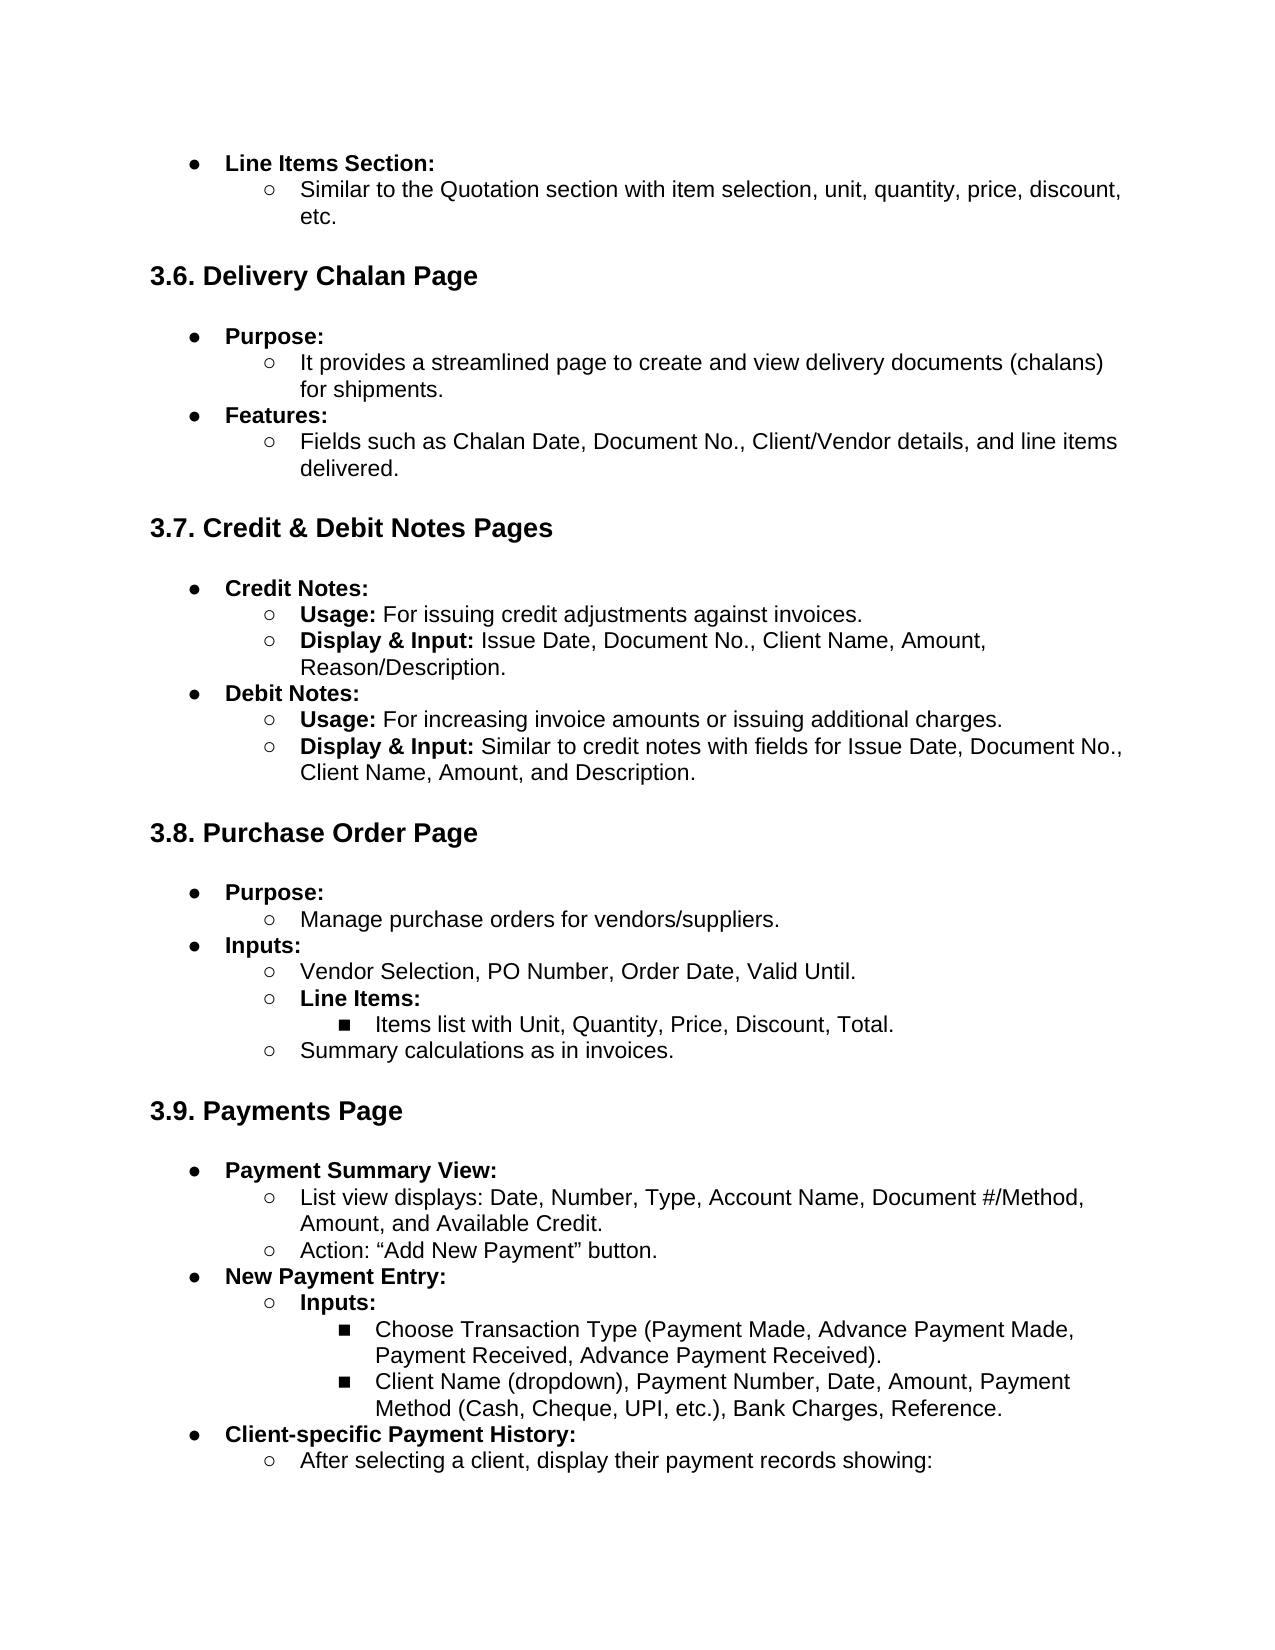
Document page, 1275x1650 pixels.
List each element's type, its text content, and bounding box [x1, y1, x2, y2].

list After selecting a client, display their payment records showing: [262, 1447, 1125, 1474]
list Summary calculations as in invoices. [262, 1037, 1125, 1064]
list Line Items Section: [187, 150, 1125, 176]
list Fields such as Chalan Date, Document No., Client/Vendor details, and line items delivered. [262, 428, 1125, 481]
subtitle 3.7. Credit & Debit Notes Pages [150, 512, 1125, 543]
list Features: [187, 402, 1125, 428]
list Inputs: [262, 1289, 1125, 1316]
list Debit Notes: [187, 680, 1125, 706]
list Line Items: [262, 985, 1125, 1011]
list Display & Input: Similar to credit notes with fields for Issue Date, Document No., Client Name, Amount, and Description. [262, 733, 1125, 786]
list Choose Transaction Type (Payment Made, Advance Payment Made, Payment Received, Advance Payment Received). [337, 1316, 1125, 1368]
list Inputs: [187, 932, 1125, 958]
list Usage: For increasing invoice amounts or issuing additional charges. [262, 706, 1125, 733]
list Payment Summary View: [187, 1157, 1125, 1184]
subtitle 3.9. Payments Page [150, 1095, 1125, 1126]
list New Payment Entry: [187, 1263, 1125, 1289]
subtitle 3.6. Delivery Chalan Page [150, 260, 1125, 292]
list Client Name (dropdown), Payment Number, Date, Amount, Payment Method (Cash, Cheque, UPI, etc.), Bank Charges, Reference. [337, 1368, 1125, 1421]
list Client-specific Payment History: [187, 1421, 1125, 1447]
list Purpose: [187, 323, 1125, 349]
list Usage: For issuing credit adjustments against invoices. [262, 601, 1125, 627]
list Purpose: [187, 879, 1125, 906]
list Items list with Unit, Quantity, Price, Discount, Total. [337, 1011, 1125, 1037]
subtitle 3.8. Purchase Order Page [150, 817, 1125, 848]
list Vendor Selection, PO Number, Order Date, Valid Until. [262, 958, 1125, 985]
list It provides a streamlined page to create and view delivery documents (chalans) for shipments. [262, 349, 1125, 402]
list Display & Input: Issue Date, Document No., Client Name, Amount, Reason/Description. [262, 627, 1125, 680]
list Credit Notes: [187, 575, 1125, 601]
list List view displays: Date, Number, Type, Account Name, Document #/Method, Amount, and Available Credit. [262, 1184, 1125, 1237]
list Similar to the Quotation section with item selection, unit, quantity, price, discount, etc. [262, 176, 1125, 229]
list Action: “Add New Payment” button. [262, 1237, 1125, 1263]
list Manage purchase orders for vendors/suppliers. [262, 906, 1125, 932]
